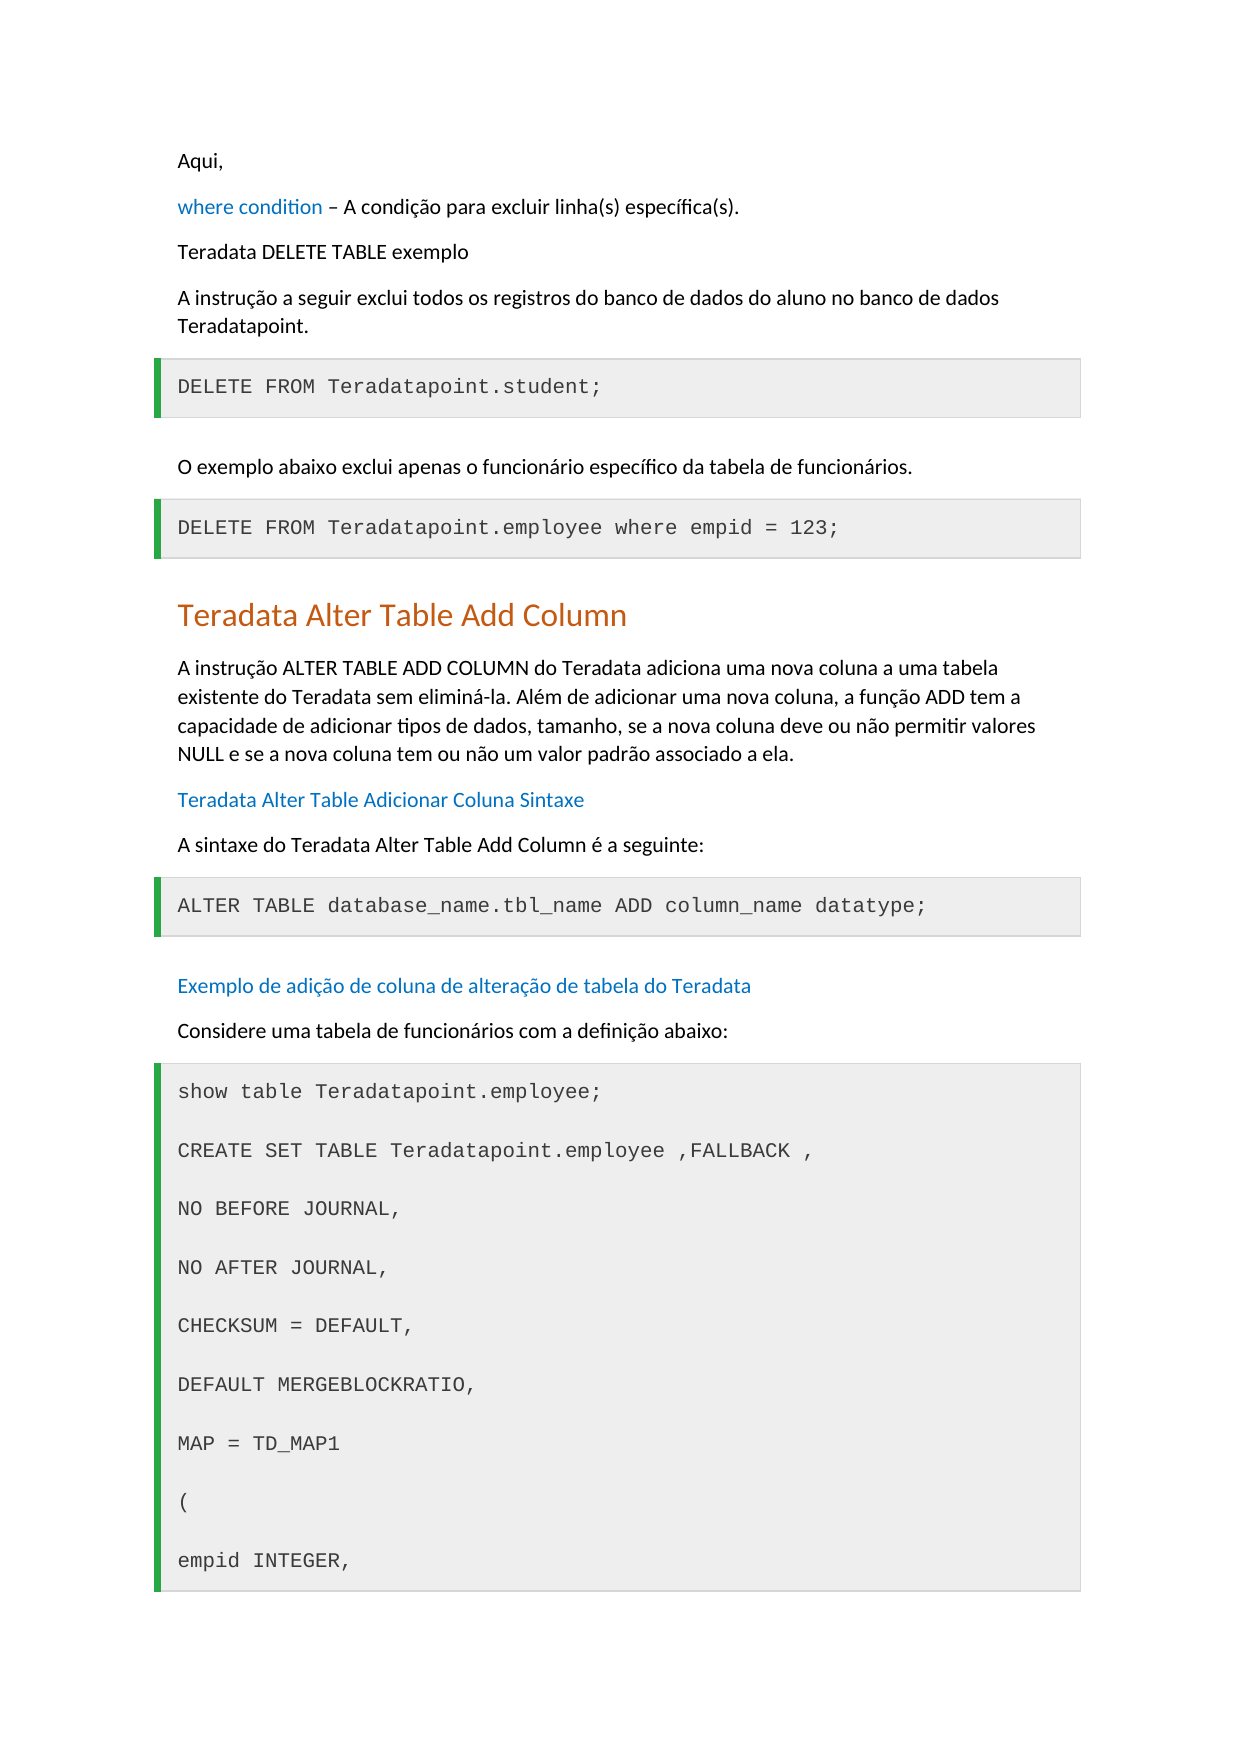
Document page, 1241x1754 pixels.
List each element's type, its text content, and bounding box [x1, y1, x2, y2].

text DELETE FROM Teradatapoint.employee where empid = 123; [161, 500, 1080, 557]
text ALTER TABLE database_name.tbl_name ADD column_name datatype; [161, 878, 1080, 935]
text Considere uma tabela de funcionários com a definição abaixo: [177, 1017, 1063, 1044]
text Teradata Alter Table Adicionar Coluna Sintaxe [177, 786, 1063, 813]
text ( [161, 1473, 1080, 1515]
text CREATE SET TABLE Teradatapoint.employee ,FALLBACK , [161, 1121, 1080, 1163]
text O exemplo abaixo exclui apenas o funcionário específico da tabela de funcionários. [177, 453, 1063, 480]
text A instrução a seguir exclui todos os registros do banco de dados do aluno no banco de dados Teradatapoint. [177, 284, 1063, 339]
text MAP = TD_MAP1 [161, 1414, 1080, 1456]
text Aqui, [177, 148, 1063, 174]
text Exemplo de adição de coluna de alteração de tabela do Teradata [177, 972, 1063, 998]
text A instrução ALTER TABLE ADD COLUMN do Teradata adiciona uma nova coluna a uma tabela existente do Teradata sem eliminá-la. Além de adicionar uma nova coluna, a função ADD tem a capacidade de adicionar tipos de dados, tamanho, se a nova coluna deve ou não permitir valores NULL e se a nova coluna tem ou não um valor padrão associado a ela. [177, 654, 1063, 767]
text DELETE FROM Teradatapoint.student; [161, 360, 1080, 417]
text NO BEFORE JOURNAL, [161, 1180, 1080, 1222]
text Teradata DELETE TABLE exemplo [177, 238, 1063, 265]
text CHECKSUM = DEFAULT, [161, 1297, 1080, 1339]
text NO AFTER JOURNAL, [161, 1239, 1080, 1281]
text show table Teradatapoint.employee; [161, 1064, 1080, 1104]
text empid INTEGER, [161, 1532, 1080, 1590]
text DEFAULT MERGEBLOCKRATIO, [161, 1356, 1080, 1398]
text Teradata Alter Table Add Column [177, 594, 1063, 634]
text A sintaxe do Teradata Alter Table Add Column é a seguinte: [177, 831, 1063, 858]
text where condition – A condição para excluir linha(s) específica(s). [177, 193, 1063, 220]
